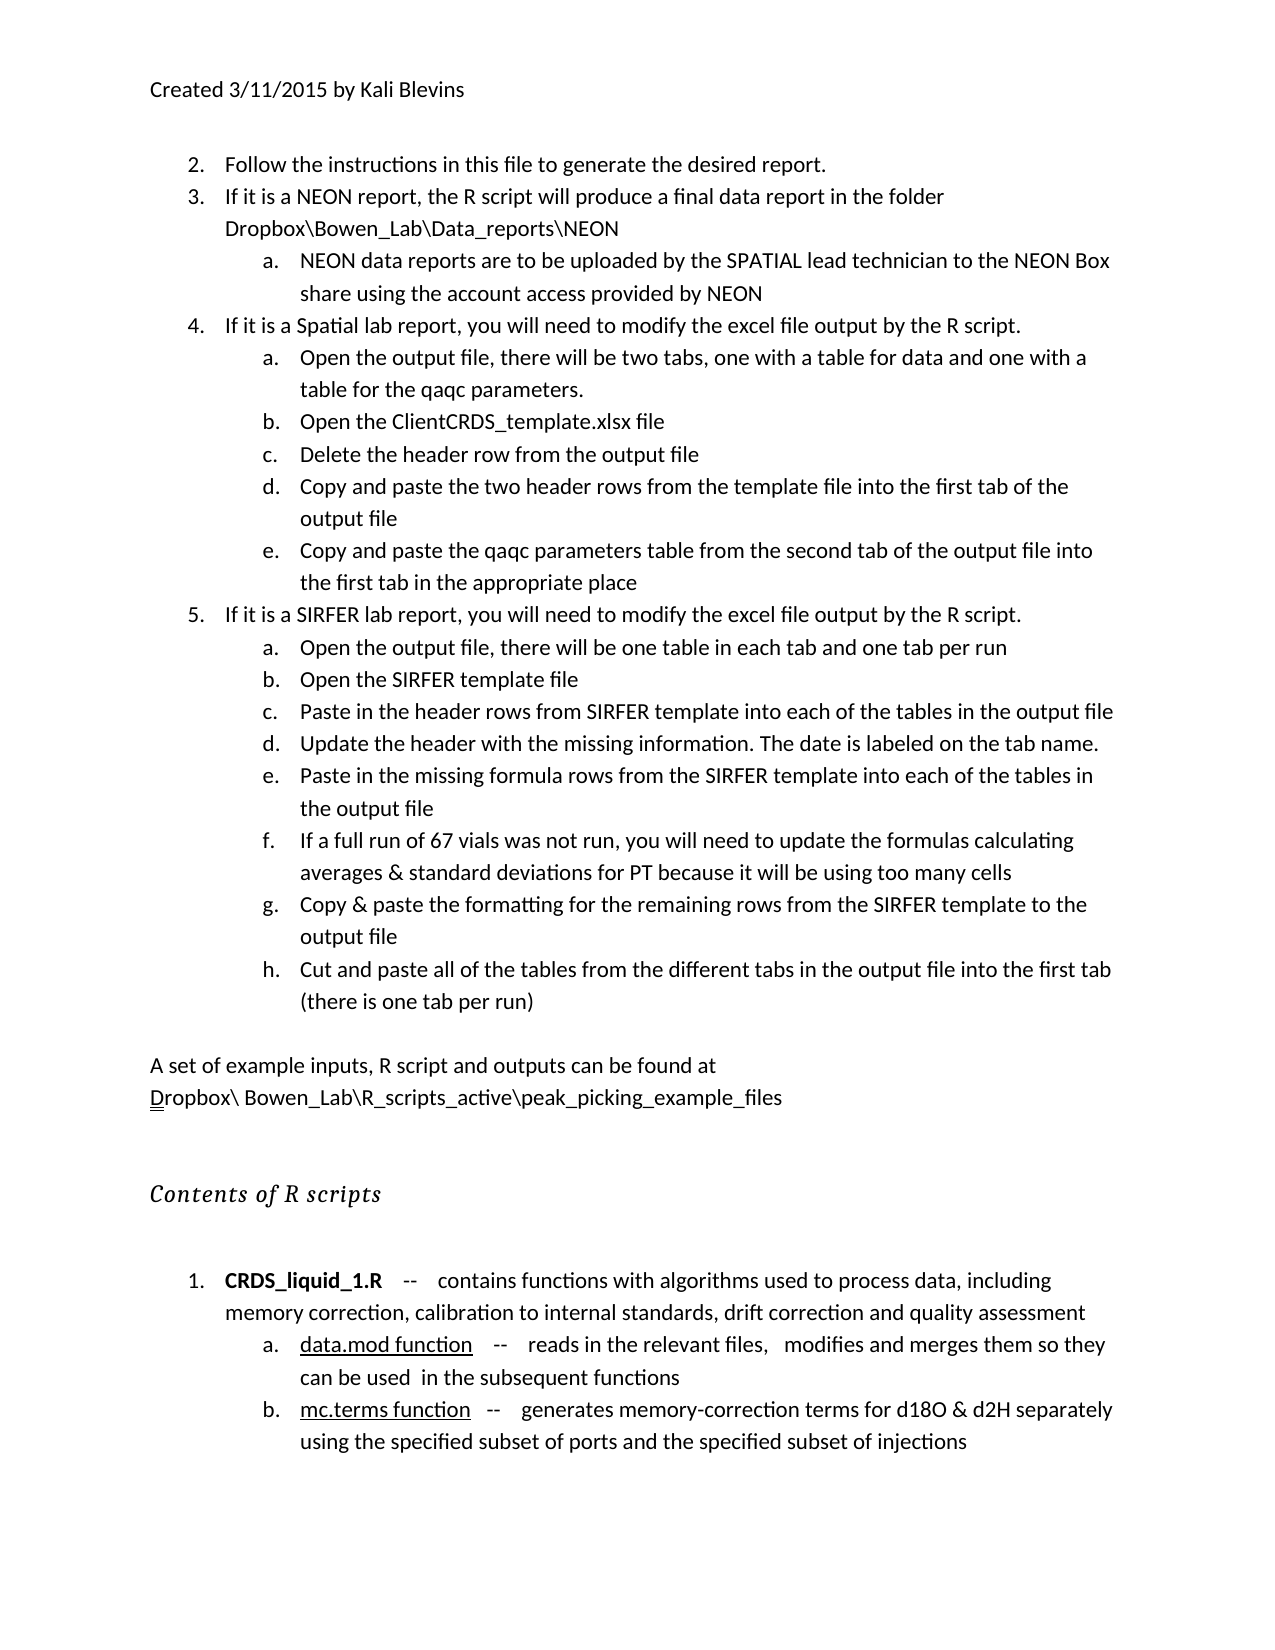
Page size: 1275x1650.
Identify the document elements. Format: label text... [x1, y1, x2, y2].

list Open the output file, there will be two tabs, one with a table for data and one with a table for the qaqc parameters. [262, 343, 1125, 403]
list Copy and paste the two header rows from the template file into the first tab of the output file [262, 472, 1125, 532]
list If it is a NEON report, the R script will produce a final data report in the folder [187, 182, 1125, 210]
list CRDS_liquid_1.R -- contains functions with algorithms used to process data, including memory correction, calibration to internal standards, drift correction and quality assessment [187, 1266, 1125, 1326]
list Paste in the missing formula rows from the SIRFER template into each of the tables in the output file [262, 762, 1125, 822]
list Copy and paste the qaqc parameters table from the second tab of the output file into the first tab in the appropriate place [262, 536, 1125, 596]
list If it is a SIRFER lab report, you will need to modify the excel file output by the R script. [187, 601, 1125, 629]
list Delete the header row from the output file [262, 440, 1125, 468]
text A set of example inputs, R script and outputs can be found at [150, 1051, 1125, 1079]
list Follow the instructions in this file to generate the desired report. [187, 150, 1125, 178]
list If it is a Spatial lab report, you will need to modify the excel file output by the R script. [187, 311, 1125, 339]
list Paste in the header rows from SIRFER template into each of the tables in the output file [262, 697, 1125, 725]
list Copy & paste the formatting for the remaining rows from the SIRFER template to the output file [262, 890, 1125, 951]
list Cut and paste all of the tables from the different tabs in the output file into the first tab (there is one tab per run) [262, 955, 1125, 1015]
list Open the output file, there will be one table in each tab and one tab per run [262, 633, 1125, 661]
list NEON data reports are to be uploaded by the SPATIAL lead technician to the NEON Box share using the account access provided by NEON [262, 247, 1125, 307]
list Open the SIRFER template file [262, 665, 1125, 693]
list Update the header with the missing information. The date is labeled on the tab name. [262, 729, 1125, 757]
list data.mod function -- reads in the relevant files, modifies and merges them so they can be used in the subsequent functions [262, 1330, 1125, 1391]
subtitle Contents of R scripts [150, 1180, 1125, 1209]
list Open the ClientCRDS_template.xlsx file [262, 407, 1125, 436]
list Dropbox\Bowen_Lab\Data_reports\NEON [225, 214, 1125, 242]
list mc.terms function -- generates memory-correction terms for d18O & d2H separately using the specified subset of ports and the specified subset of injections [262, 1395, 1125, 1455]
list If a full run of 67 vials was not run, you will need to update the formulas calculating averages & standard deviations for PT because it will be using too many cells [262, 826, 1125, 886]
text Dropbox\ Bowen_Lab\R_scripts_active\peak_picking_example_files [150, 1083, 1125, 1111]
